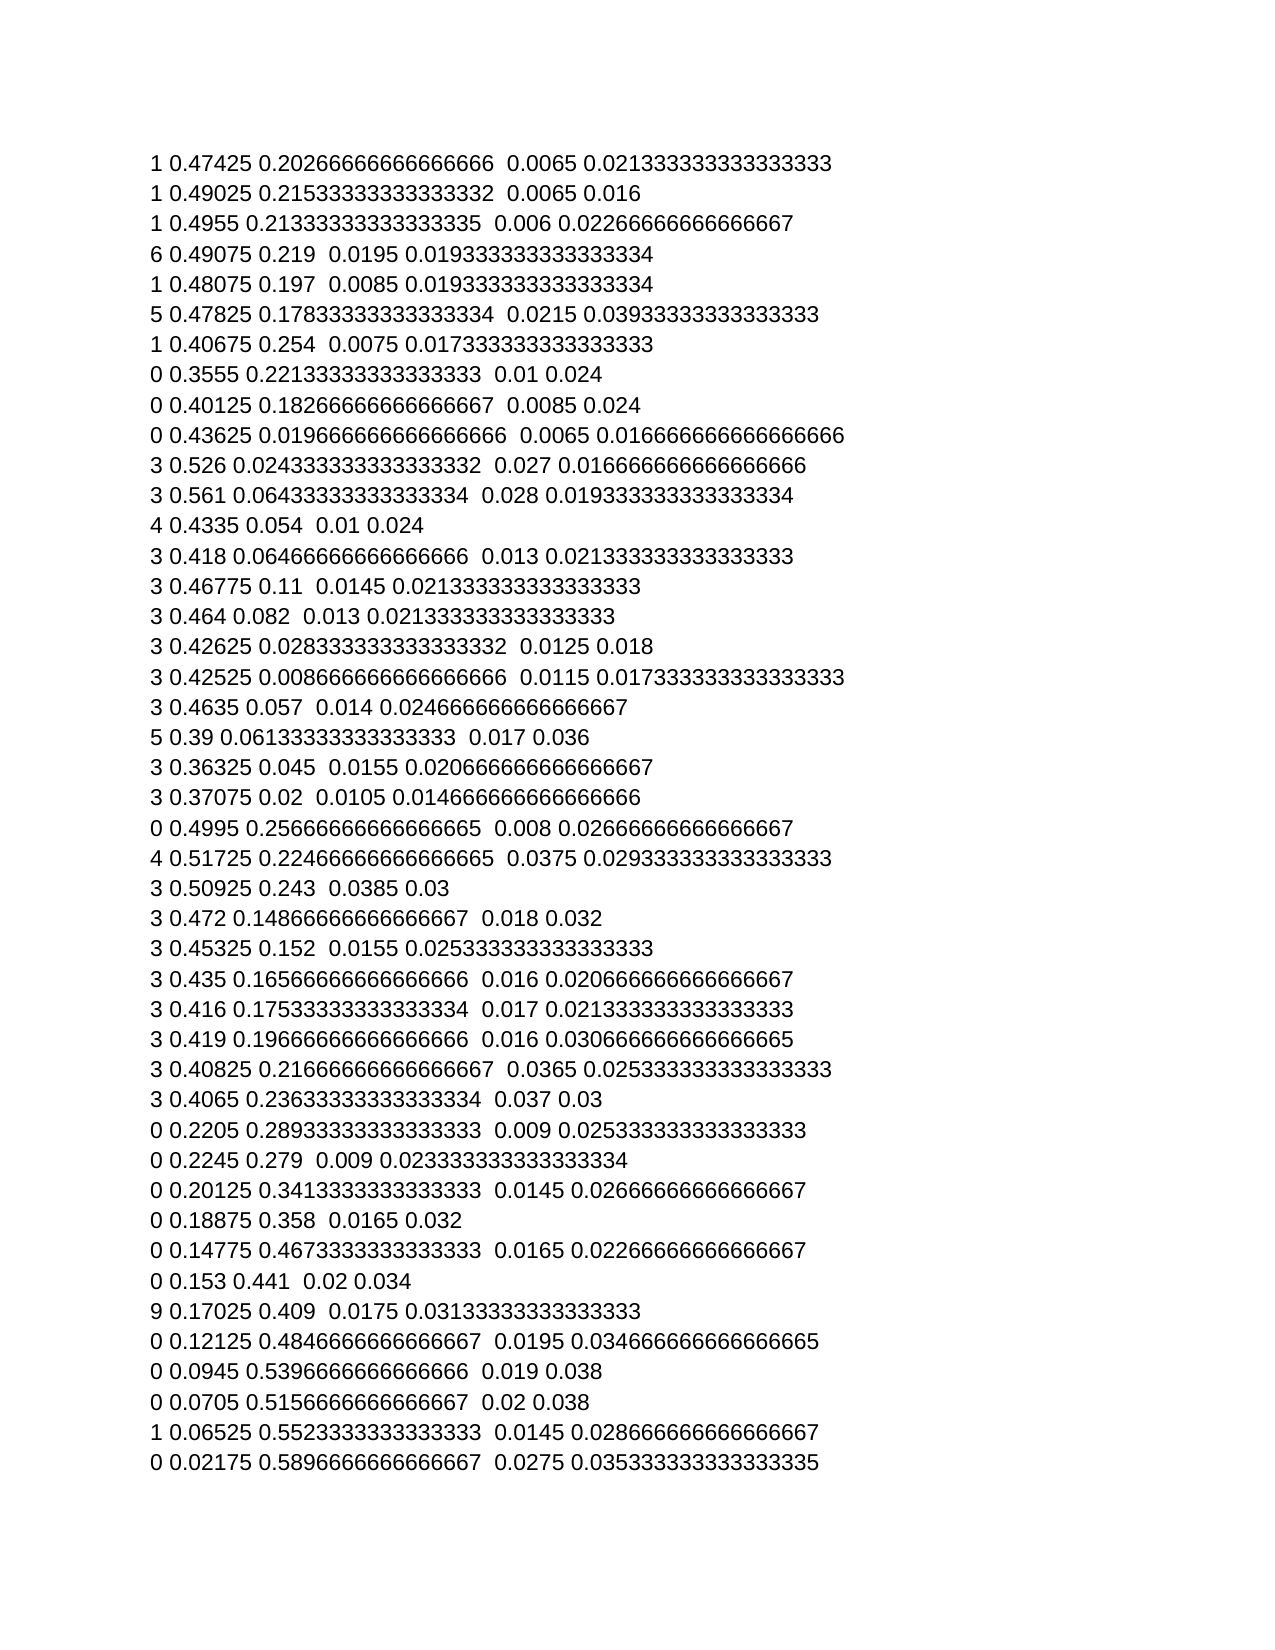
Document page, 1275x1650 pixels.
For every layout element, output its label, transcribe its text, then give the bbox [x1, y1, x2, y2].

text 3 0.561 0.06433333333333334 0.028 0.019333333333333334 [150, 482, 1125, 509]
text 5 0.39 0.06133333333333333 0.017 0.036 [150, 724, 1125, 750]
text 0 0.20125 0.3413333333333333 0.0145 0.02666666666666667 [150, 1177, 1125, 1203]
text 0 0.2205 0.28933333333333333 0.009 0.025333333333333333 [150, 1117, 1125, 1143]
text 3 0.416 0.17533333333333334 0.017 0.021333333333333333 [150, 996, 1125, 1022]
text 0 0.40125 0.18266666666666667 0.0085 0.024 [150, 392, 1125, 418]
text 1 0.48075 0.197 0.0085 0.019333333333333334 [150, 271, 1125, 297]
text 3 0.50925 0.243 0.0385 0.03 [150, 875, 1125, 901]
text 6 0.49075 0.219 0.0195 0.019333333333333334 [150, 241, 1125, 267]
text 0 0.4995 0.25666666666666665 0.008 0.02666666666666667 [150, 814, 1125, 841]
text 4 0.4335 0.054 0.01 0.024 [150, 512, 1125, 539]
text 1 0.06525 0.5523333333333333 0.0145 0.028666666666666667 [150, 1419, 1125, 1445]
text 3 0.40825 0.21666666666666667 0.0365 0.025333333333333333 [150, 1056, 1125, 1083]
text 0 0.43625 0.019666666666666666 0.0065 0.016666666666666666 [150, 422, 1125, 448]
text 3 0.46775 0.11 0.0145 0.021333333333333333 [150, 573, 1125, 599]
text 3 0.472 0.14866666666666667 0.018 0.032 [150, 905, 1125, 932]
text 3 0.37075 0.02 0.0105 0.014666666666666666 [150, 784, 1125, 811]
text 9 0.17025 0.409 0.0175 0.03133333333333333 [150, 1298, 1125, 1324]
text 3 0.418 0.06466666666666666 0.013 0.021333333333333333 [150, 543, 1125, 569]
text 3 0.36325 0.045 0.0155 0.020666666666666667 [150, 754, 1125, 781]
text 0 0.02175 0.5896666666666667 0.0275 0.035333333333333335 [150, 1449, 1125, 1475]
text 5 0.47825 0.17833333333333334 0.0215 0.03933333333333333 [150, 301, 1125, 327]
text 0 0.18875 0.358 0.0165 0.032 [150, 1207, 1125, 1234]
text 1 0.49025 0.21533333333333332 0.0065 0.016 [150, 180, 1125, 207]
text 3 0.4065 0.23633333333333334 0.037 0.03 [150, 1086, 1125, 1113]
text 0 0.12125 0.4846666666666667 0.0195 0.034666666666666665 [150, 1328, 1125, 1354]
text 3 0.45325 0.152 0.0155 0.025333333333333333 [150, 935, 1125, 962]
text 1 0.4955 0.21333333333333335 0.006 0.02266666666666667 [150, 210, 1125, 237]
text 1 0.40675 0.254 0.0075 0.017333333333333333 [150, 331, 1125, 358]
text 0 0.0705 0.5156666666666667 0.02 0.038 [150, 1388, 1125, 1415]
text 0 0.14775 0.4673333333333333 0.0165 0.02266666666666667 [150, 1237, 1125, 1264]
text 3 0.435 0.16566666666666666 0.016 0.020666666666666667 [150, 966, 1125, 992]
text 3 0.42525 0.008666666666666666 0.0115 0.017333333333333333 [150, 663, 1125, 690]
text 0 0.153 0.441 0.02 0.034 [150, 1268, 1125, 1294]
text 1 0.47425 0.20266666666666666 0.0065 0.021333333333333333 [150, 150, 1125, 176]
text 0 0.0945 0.5396666666666666 0.019 0.038 [150, 1358, 1125, 1385]
text 3 0.464 0.082 0.013 0.021333333333333333 [150, 603, 1125, 629]
text 3 0.42625 0.028333333333333332 0.0125 0.018 [150, 633, 1125, 660]
text 0 0.3555 0.22133333333333333 0.01 0.024 [150, 361, 1125, 388]
text 3 0.419 0.19666666666666666 0.016 0.030666666666666665 [150, 1026, 1125, 1052]
text 3 0.526 0.024333333333333332 0.027 0.016666666666666666 [150, 452, 1125, 478]
text 0 0.2245 0.279 0.009 0.023333333333333334 [150, 1147, 1125, 1173]
text 3 0.4635 0.057 0.014 0.024666666666666667 [150, 694, 1125, 720]
text 4 0.51725 0.22466666666666665 0.0375 0.029333333333333333 [150, 845, 1125, 871]
